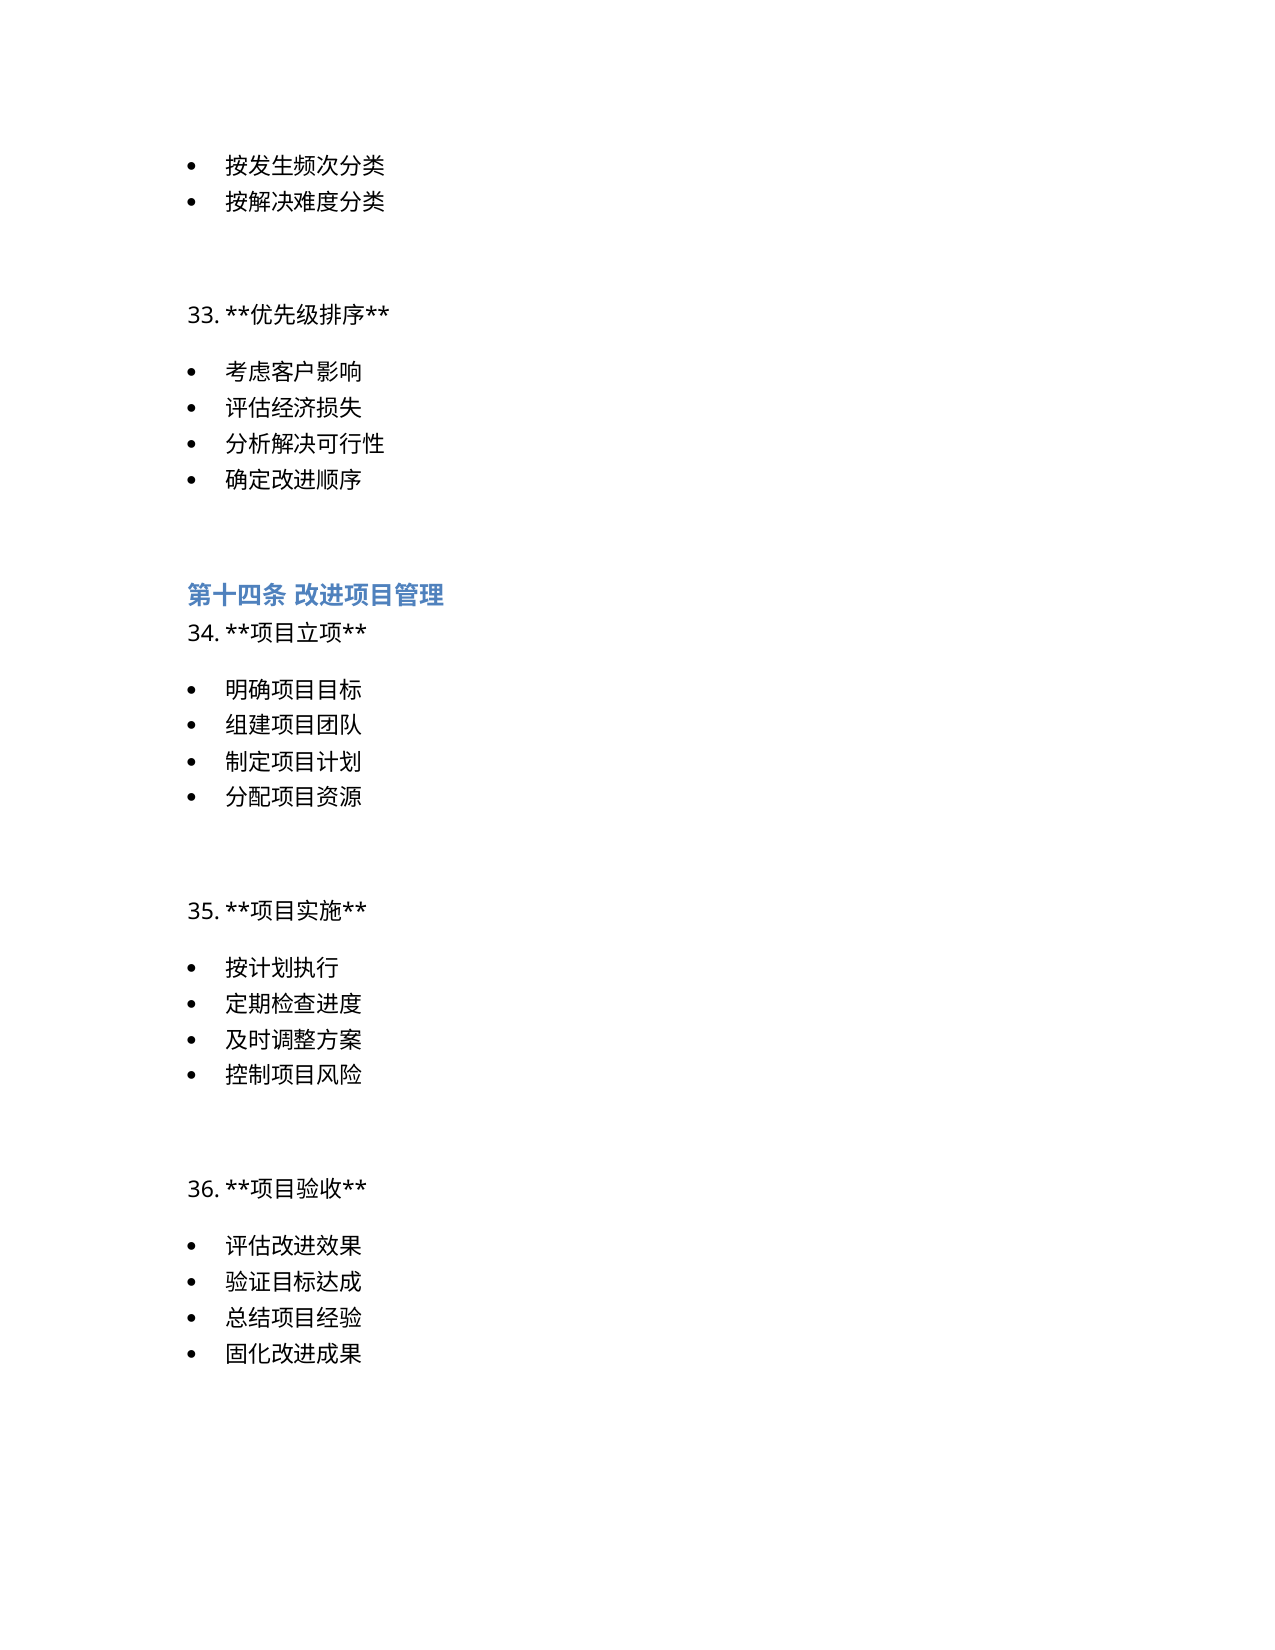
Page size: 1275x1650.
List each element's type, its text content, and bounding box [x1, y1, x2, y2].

list 制定项目计划 [187, 745, 1087, 777]
list 验证目标达成 [187, 1266, 1087, 1297]
list **项目实施** [187, 895, 1087, 926]
list 按计划执行 [187, 952, 1087, 983]
list 考虑客户影响 [187, 356, 1087, 387]
list 评估经济损失 [187, 392, 1087, 423]
list **项目立项** [187, 617, 1087, 648]
list 确定改进顺序 [187, 464, 1087, 495]
list 定期检查进度 [187, 988, 1087, 1019]
list 固化改进成果 [187, 1338, 1087, 1369]
list **项目验收** [187, 1173, 1087, 1204]
list 总结项目经验 [187, 1302, 1087, 1333]
list 按发生频次分类 [187, 150, 1087, 181]
list 控制项目风险 [187, 1059, 1087, 1091]
list **优先级排序** [187, 299, 1087, 331]
list 组建项目团队 [187, 709, 1087, 741]
list 按解决难度分类 [187, 186, 1087, 217]
list 评估改进效果 [187, 1230, 1087, 1261]
list 分配项目资源 [187, 781, 1087, 813]
list 明确项目目标 [187, 673, 1087, 705]
list 及时调整方案 [187, 1023, 1087, 1055]
list 分析解决可行性 [187, 428, 1087, 459]
subtitle 第十四条 改进项目管理 [187, 578, 1087, 612]
